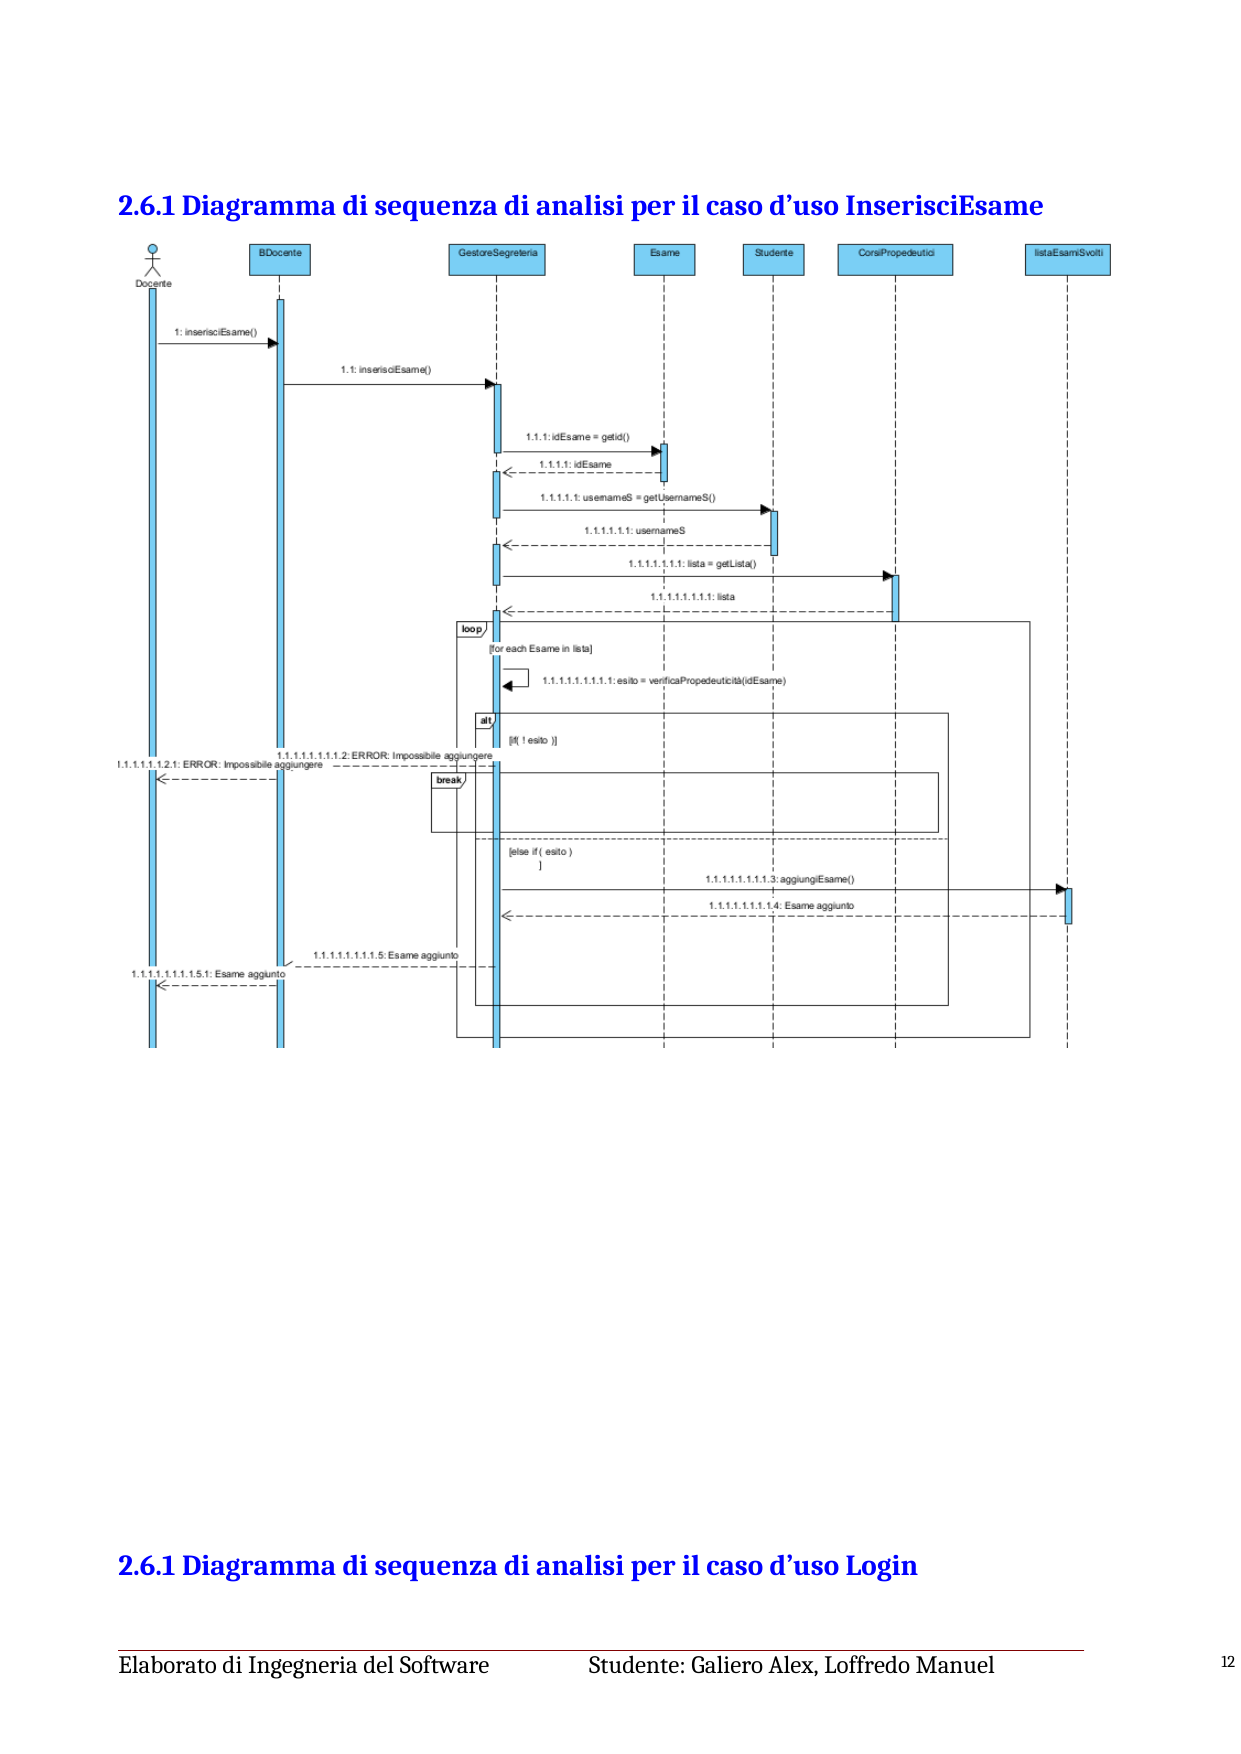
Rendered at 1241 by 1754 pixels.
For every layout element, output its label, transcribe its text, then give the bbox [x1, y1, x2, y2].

subtitle 2.6.1 Diagramma di sequenza di analisi per il caso d’uso InserisciEsame [118, 189, 1122, 222]
picture [118, 235, 1122, 1048]
subtitle Diagramma di sequenza di analisi per il caso d’uso Login [118, 1549, 1122, 1582]
